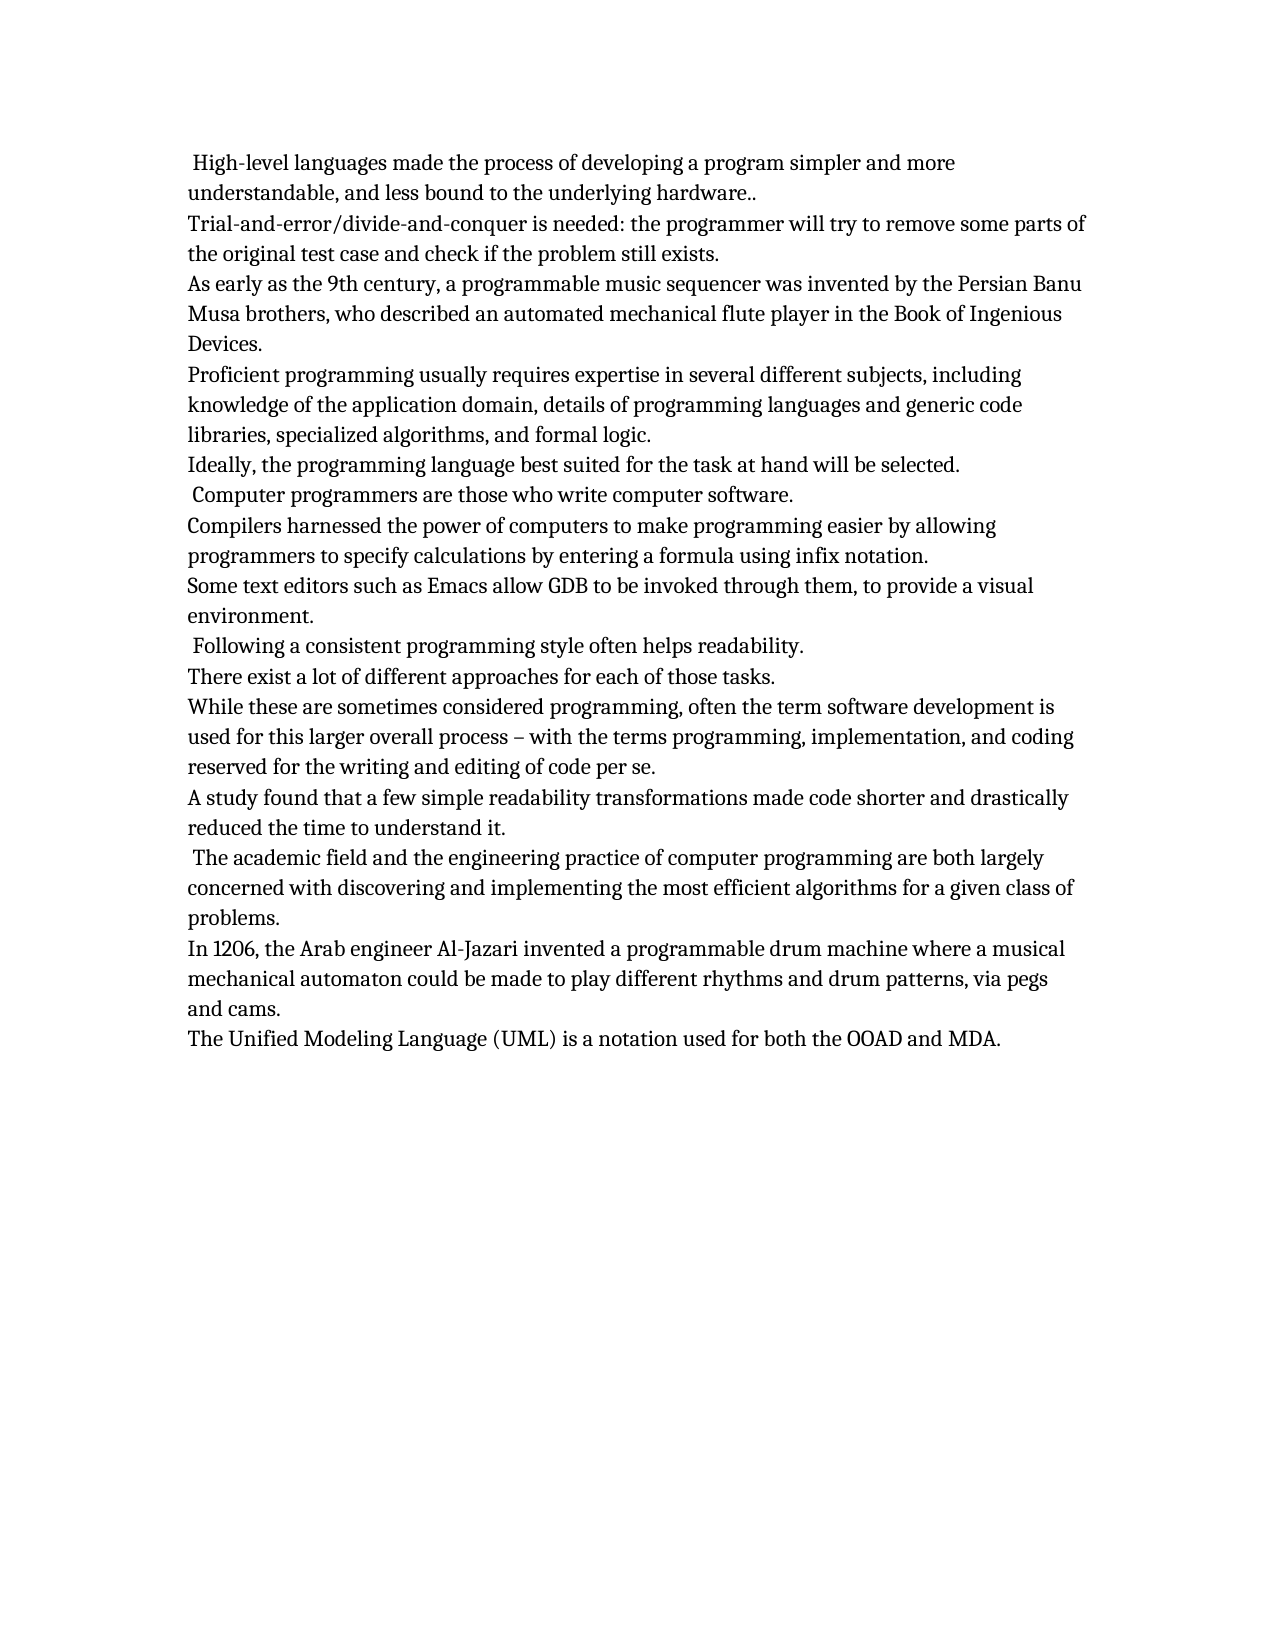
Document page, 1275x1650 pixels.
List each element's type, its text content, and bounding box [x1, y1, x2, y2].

text High-level languages made the process of developing a program simpler and more understandable, and less bound to the underlying hardware.. Trial-and-error/divide-and-conquer is needed: the programmer will try to remove some parts of the original test case and check if the problem still exists. As early as the 9th century, a programmable music sequencer was invented by the Persian Banu Musa brothers, who described an automated mechanical flute player in the Book of Ingenious Devices. Proficient programming usually requires expertise in several different subjects, including knowledge of the application domain, details of programming languages and generic code libraries, specialized algorithms, and formal logic. Ideally, the programming language best suited for the task at hand will be selected. Computer programmers are those who write computer software. Compilers harnessed the power of computers to make programming easier by allowing programmers to specify calculations by entering a formula using infix notation. Some text editors such as Emacs allow GDB to be invoked through them, to provide a visual environment. Following a consistent programming style often helps readability. There exist a lot of different approaches for each of those tasks. While these are sometimes considered programming, often the term software development is used for this larger overall process – with the terms programming, implementation, and coding reserved for the writing and editing of code per se. A study found that a few simple readability transformations made code shorter and drastically reduced the time to understand it. The academic field and the engineering practice of computer programming are both largely concerned with discovering and implementing the most efficient algorithms for a given class of problems. In 1206, the Arab engineer Al-Jazari invented a programmable drum machine where a musical mechanical automaton could be made to play different rhythms and drum patterns, via pegs and cams. The Unified Modeling Language (UML) is a notation used for both the OOAD and MDA. [187, 150, 1087, 1052]
